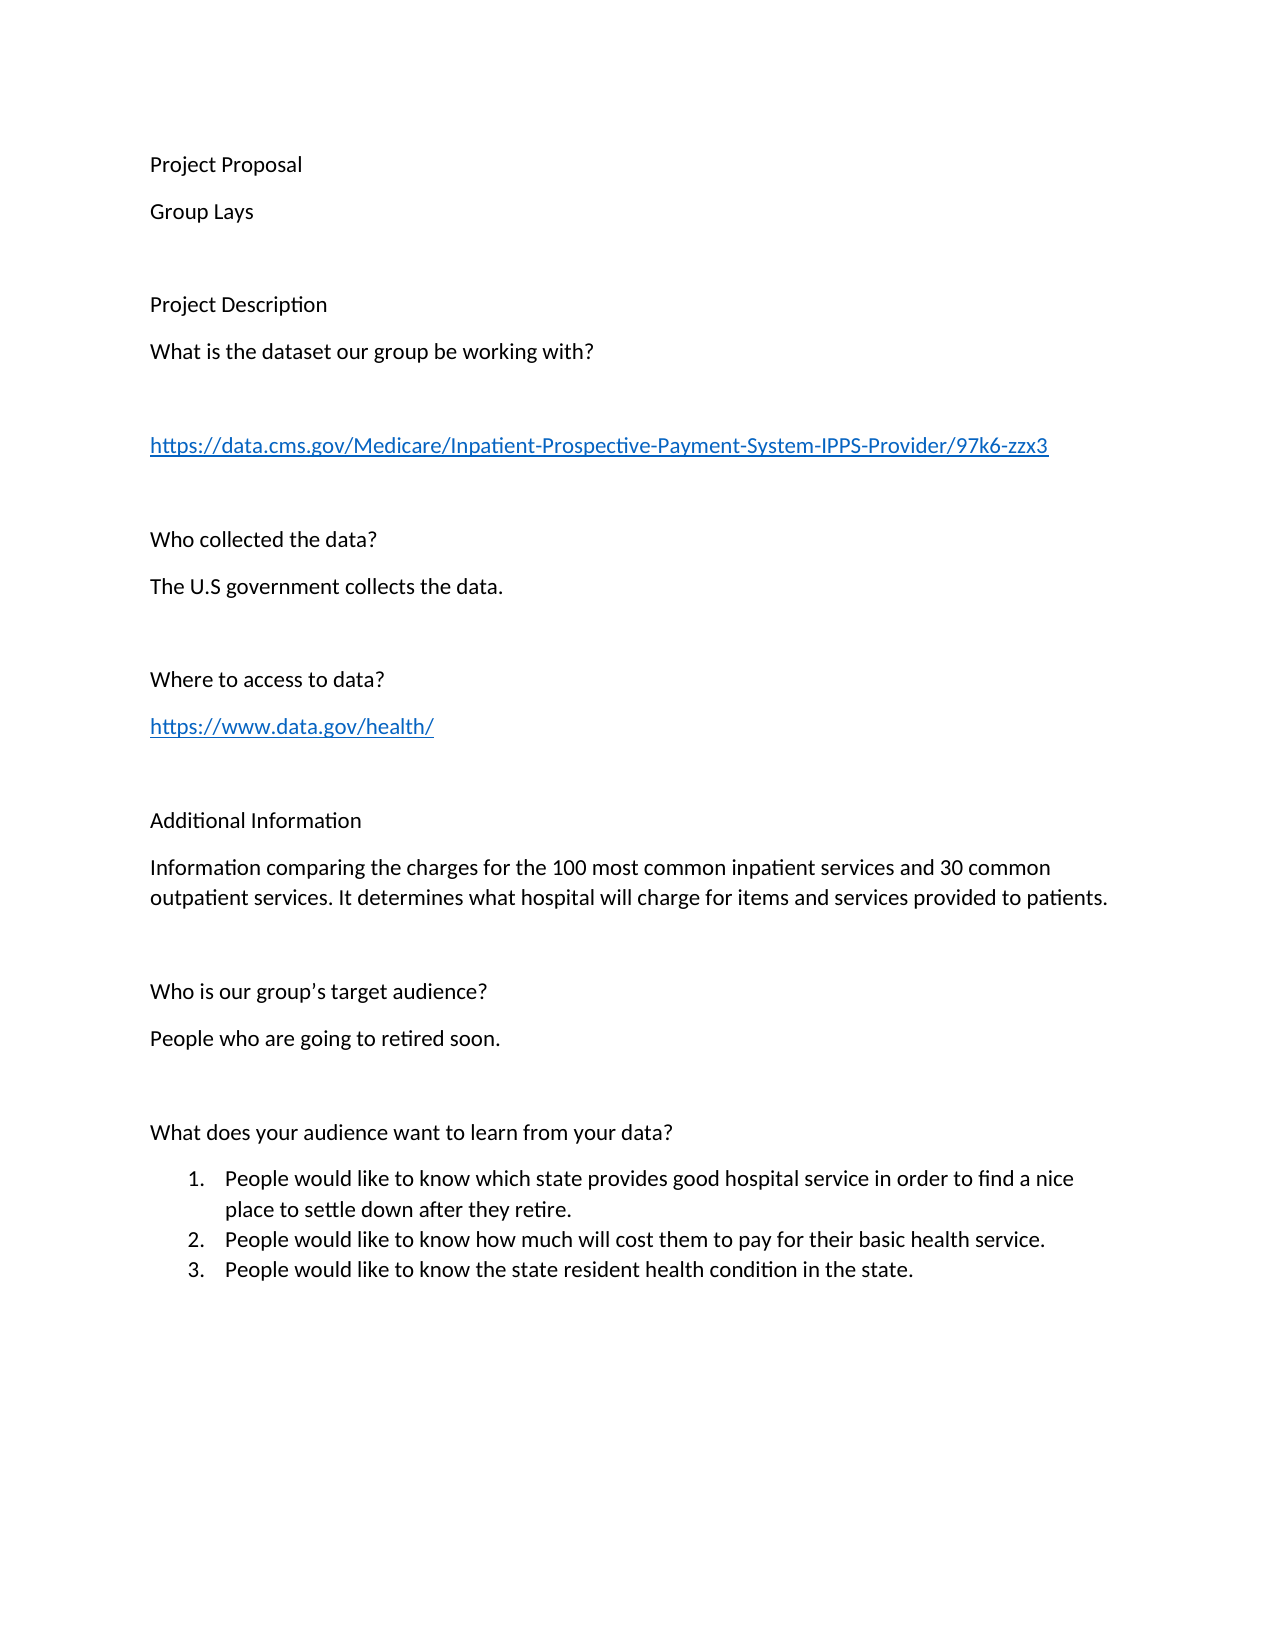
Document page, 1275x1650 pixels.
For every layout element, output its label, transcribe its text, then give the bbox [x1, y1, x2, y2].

text What does your audience want to learn from your data? [150, 1118, 1125, 1146]
text People who are going to retired soon. [150, 1024, 1125, 1052]
text Group Lays [150, 197, 1125, 225]
list People would like to know the state resident health condition in the state. [187, 1255, 1125, 1283]
text Who collected the data? [150, 525, 1125, 553]
text https://www.data.gov/health/ [150, 712, 1125, 741]
list People would like to know how much will cost them to pay for their basic health service. [187, 1225, 1125, 1253]
text https://data.cms.gov/Medicare/Inpatient-Prospective-Payment-System-IPPS-Provider/97k6-zzx3 [150, 431, 1125, 459]
text The U.S government collects the data. [150, 572, 1125, 600]
list People would like to know which state provides good hospital service in order to find a nice place to settle down after they retire. [187, 1164, 1125, 1223]
text Project Proposal [150, 150, 1125, 178]
text Information comparing the charges for the 100 most common inpatient services and 30 common outpatient services. It determines what hospital will charge for items and services provided to patients. [150, 853, 1125, 911]
text What is the dataset our group be working with? [150, 337, 1125, 366]
text Additional Information [150, 806, 1125, 834]
text Where to access to data? [150, 666, 1125, 694]
text Project Description [150, 291, 1125, 319]
text Who is our group’s target audience? [150, 977, 1125, 1005]
